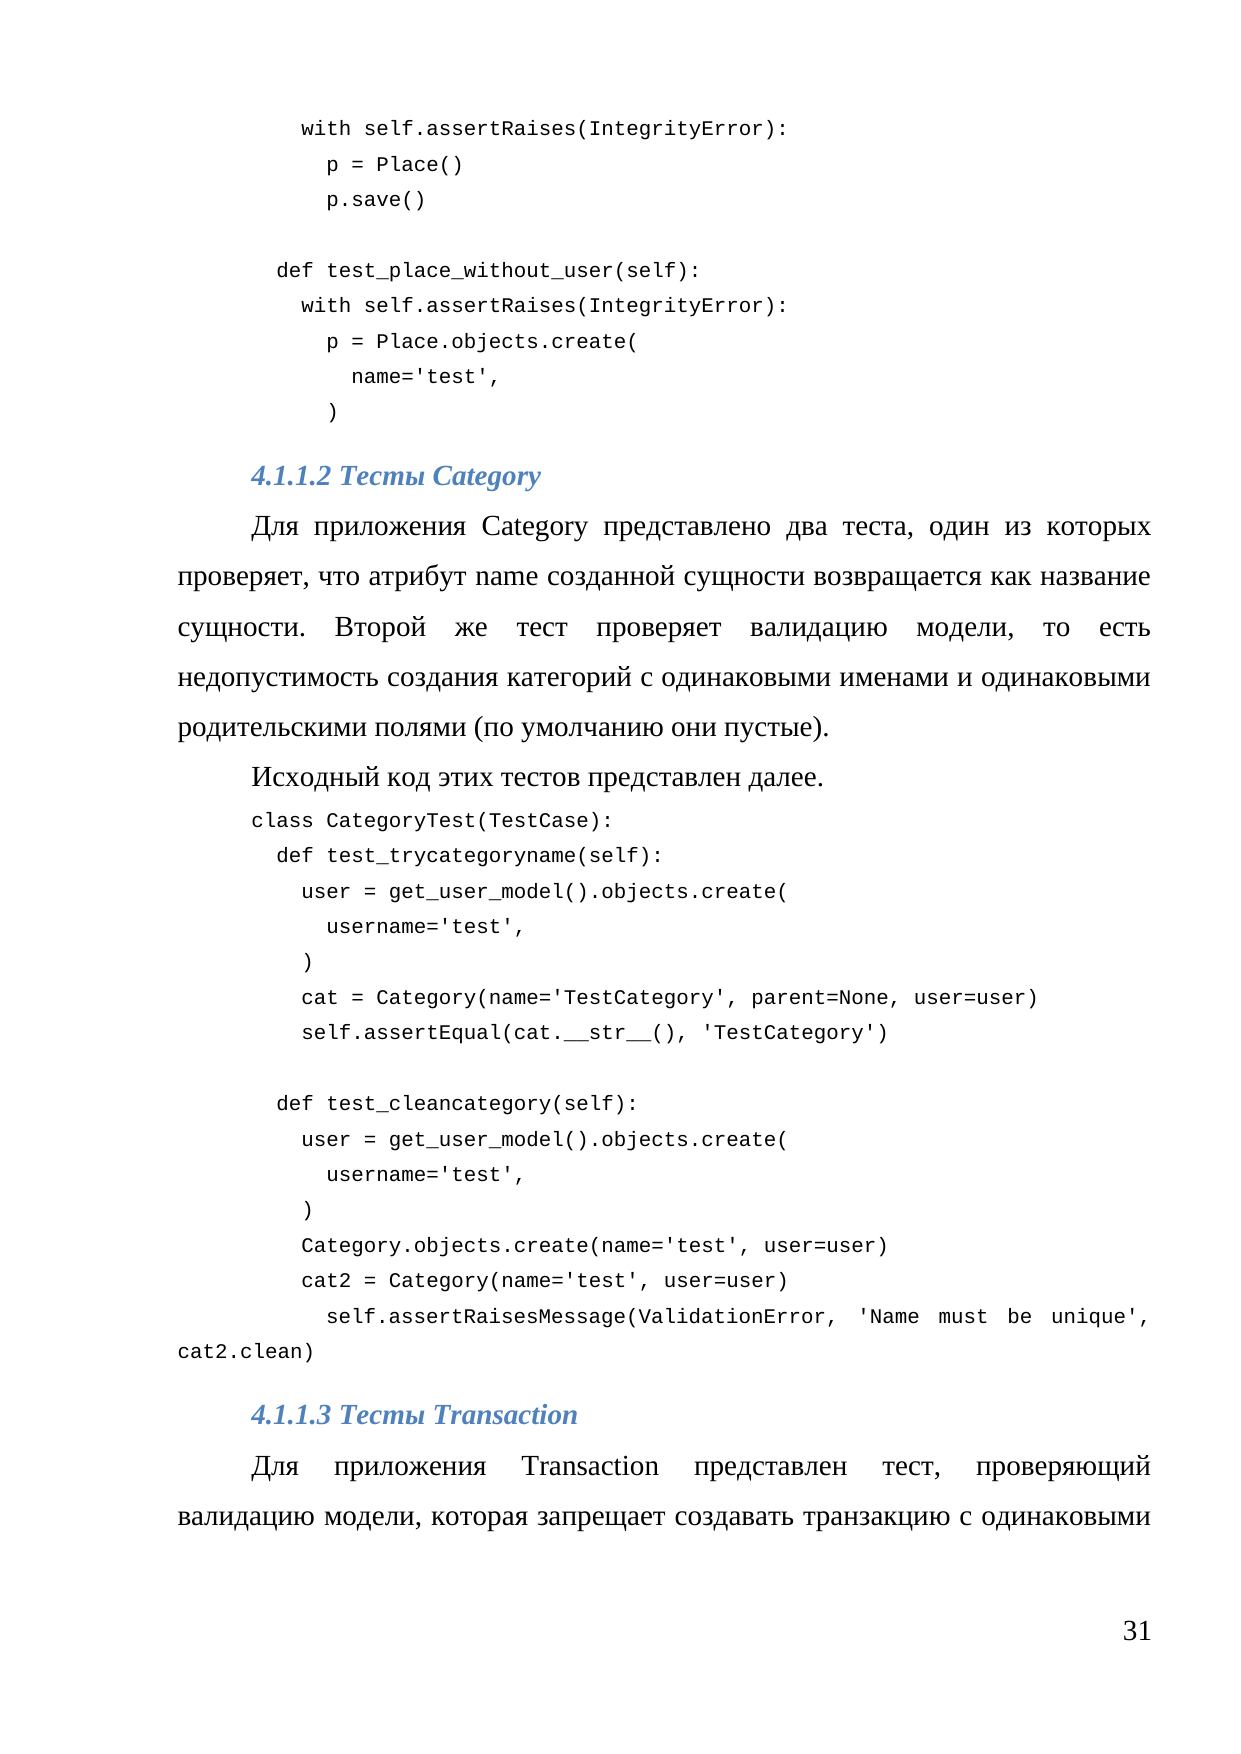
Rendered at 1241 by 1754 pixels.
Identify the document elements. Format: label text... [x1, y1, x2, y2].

text p.save() [177, 189, 1152, 213]
text name='test', [177, 366, 1152, 390]
text Category.objects.create(name='test', user=user) [177, 1235, 1152, 1258]
subtitle 4.1.1.3 Тесты Transaction [177, 1397, 1152, 1431]
subtitle 4.1.1.2 Тесты Category [177, 458, 1152, 491]
text cat = Category(name='TestCategory', parent=None, user=user) [177, 987, 1152, 1011]
text self.assertRaisesMessage(ValidationError, 'Name must be unique', cat2.clean) [177, 1306, 1152, 1365]
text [177, 1448, 1152, 1532]
text username='test', [177, 1164, 1152, 1188]
text self.assertEqual(cat.__str__(), 'TestCategory') [177, 1022, 1152, 1046]
text p = Place.objects.create( [177, 331, 1152, 354]
text with self.assertRaises(IntegrityError): [177, 295, 1152, 319]
text ) [177, 401, 1152, 425]
text Для приложения Category представлено два теста, один из которых проверяет, что атрибут name созданной сущности возвращается как название сущности. Второй же тест проверяет валидацию модели, то есть недопустимость создания категорий с одинаковыми именами и одинаковыми родительскими полями (по умолчанию они пустые). [177, 508, 1152, 743]
text def test_place_without_user(self): [177, 260, 1152, 283]
text class CategoryTest(TestCase): [177, 810, 1152, 833]
text username='test', [177, 916, 1152, 940]
text with self.assertRaises(IntegrityError): [177, 118, 1152, 142]
text Исходный код этих тестов представлен далее. [177, 759, 1152, 793]
text ) [177, 952, 1152, 975]
text cat2 = Category(name='test', user=user) [177, 1270, 1152, 1294]
text user = get_user_model().objects.create( [177, 1129, 1152, 1152]
text def test_cleancategory(self): [177, 1093, 1152, 1117]
text ) [177, 1199, 1152, 1223]
text user = get_user_model().objects.create( [177, 881, 1152, 904]
text def test_trycategoryname(self): [177, 845, 1152, 869]
text p = Place() [177, 153, 1152, 177]
